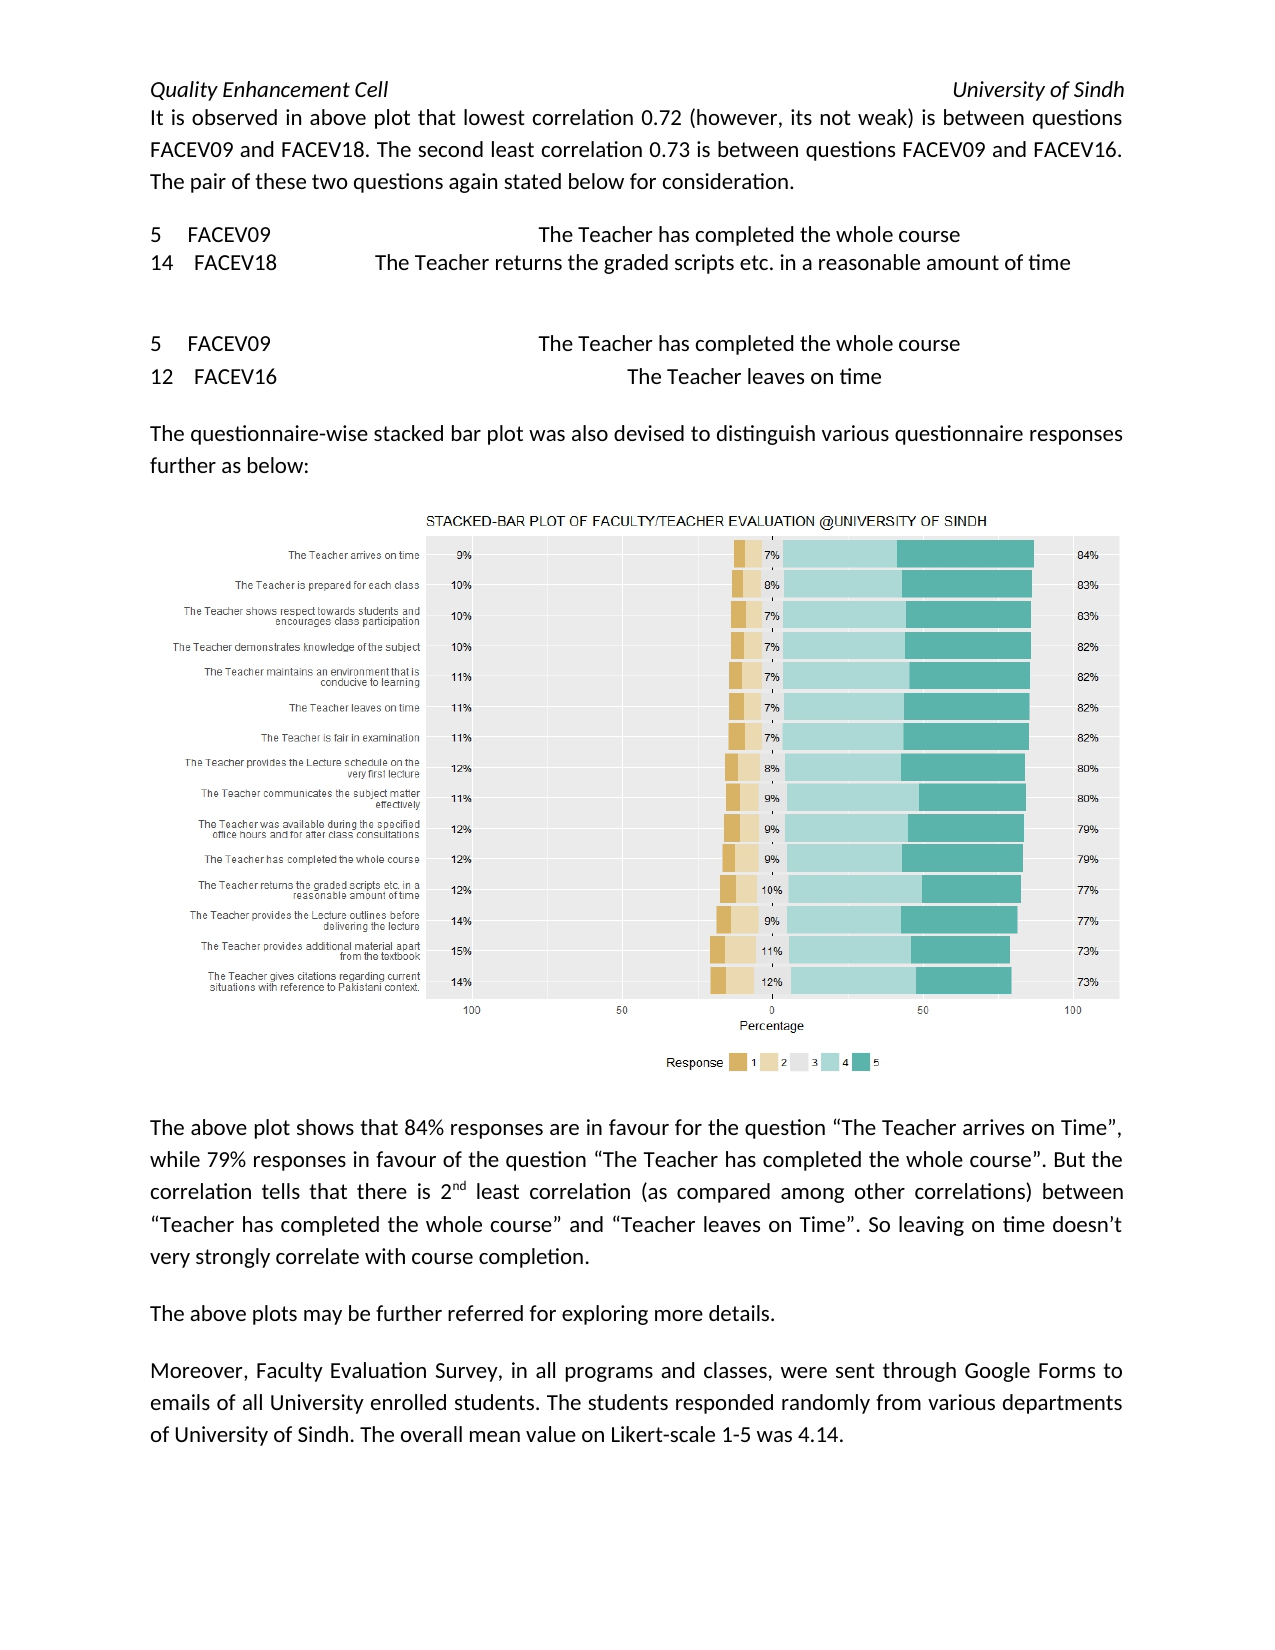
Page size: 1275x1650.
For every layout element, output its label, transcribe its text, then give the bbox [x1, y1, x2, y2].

text 5 FACEV09 The Teacher has completed the whole course [150, 221, 1125, 248]
text The questionnaire-wise stacked bar plot was also devised to distinguish various questionnaire responses further as below: [150, 419, 1125, 479]
picture [150, 508, 1125, 1084]
text The above plots may be further referred for exploring more details. [150, 1299, 1125, 1327]
text Moreover, Faculty Evaluation Survey, in all programs and classes, were sent through Google Forms to emails of all University enrolled students. The students responded randomly from various departments of University of Sindh. The overall mean value on Likert-scale 1-5 was 4.14. [150, 1356, 1125, 1449]
text 14 FACEV18 The Teacher returns the graded scripts etc. in a reasonable amount of time [150, 248, 1125, 277]
text It is observed in above plot that lowest correlation 0.72 (however, its not weak) is between questions FACEV09 and FACEV18. The second least correlation 0.73 is between questions FACEV09 and FACEV16. The pair of these two questions again stated below for consideration. [150, 103, 1125, 196]
text The above plot shows that 84% responses are in favour for the question “The Teacher arrives on Time”, while 79% responses in favour of the question “The Teacher has completed the whole course”. But the correlation tells that there is 2nd least correlation (as compared among other correlations) between “Teacher has completed the whole course” and “Teacher leaves on Time”. So leaving on time doesn’t very strongly correlate with course completion. [150, 1113, 1125, 1270]
text 12 FACEV16 The Teacher leaves on time [150, 362, 1125, 390]
text 5 FACEV09 The Teacher has completed the whole course [150, 329, 1125, 358]
